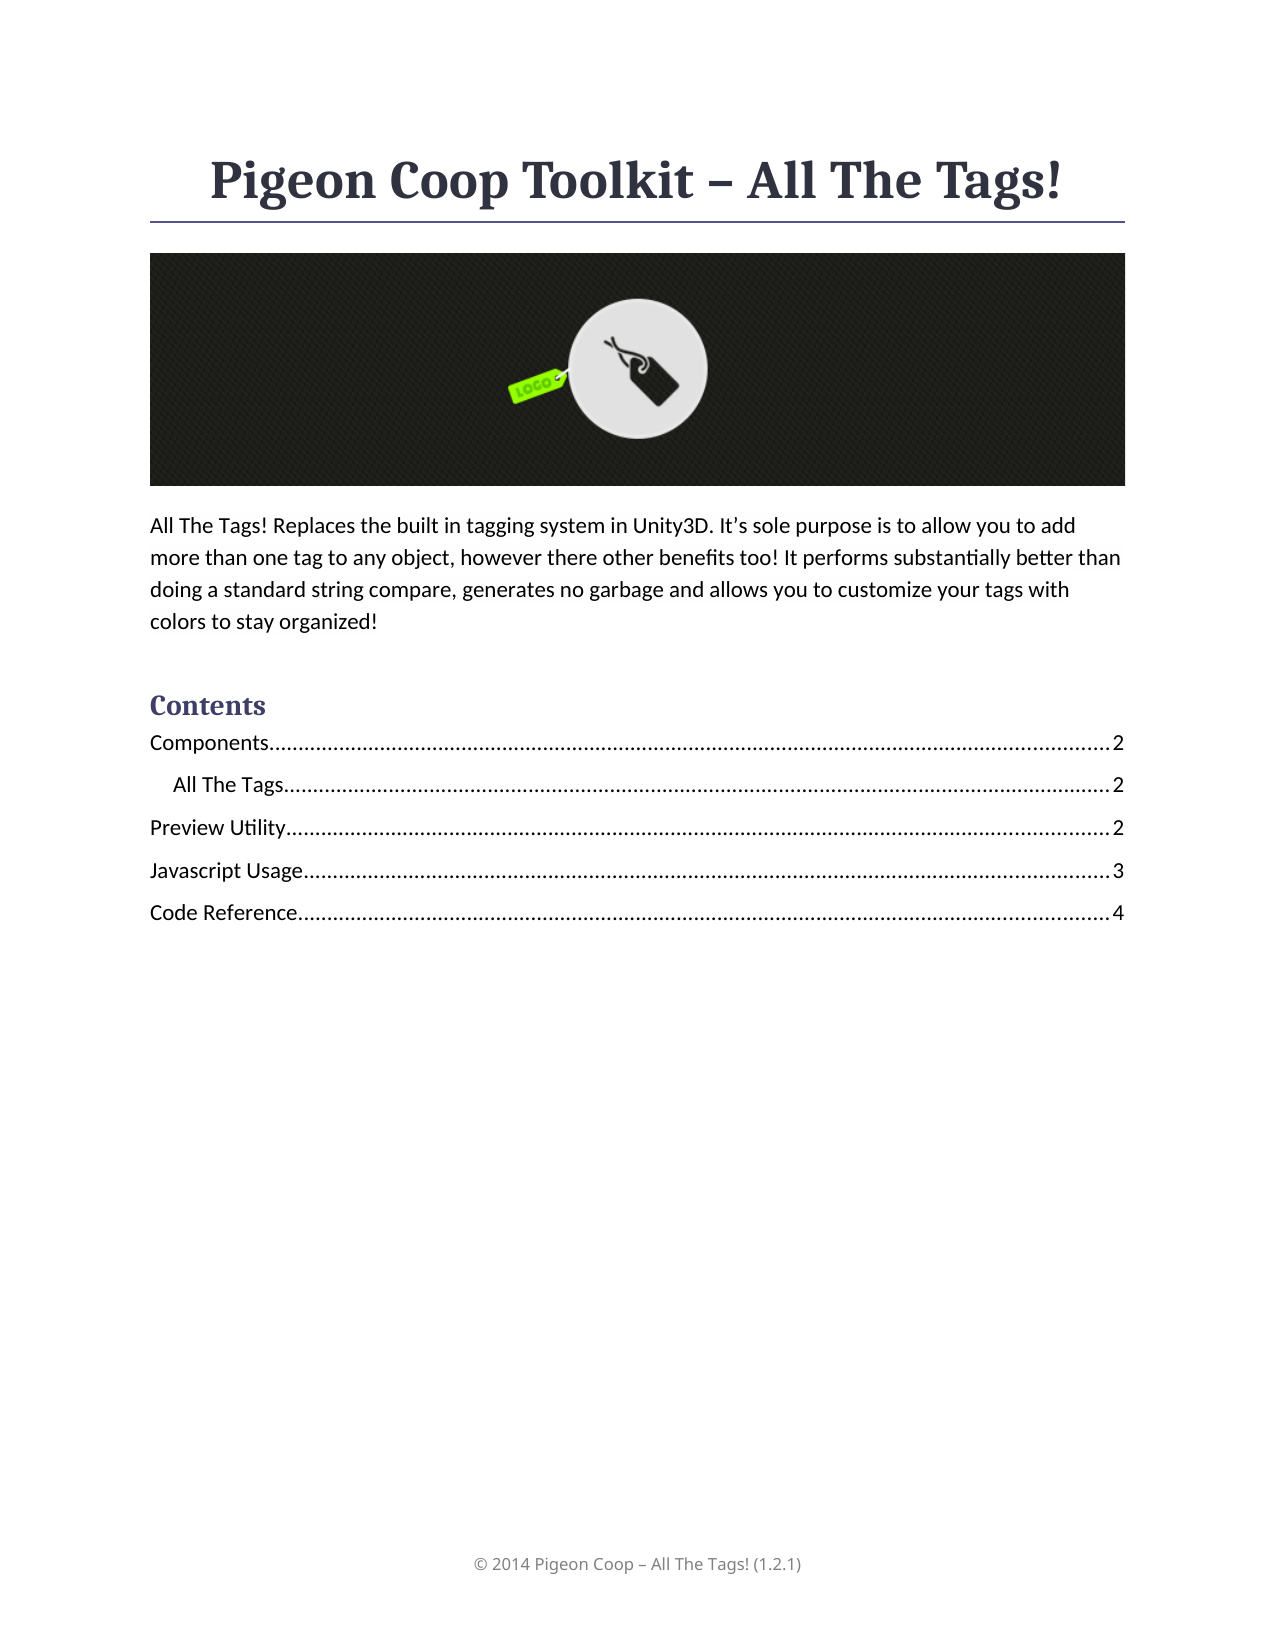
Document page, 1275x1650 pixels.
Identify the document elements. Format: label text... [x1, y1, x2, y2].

picture [150, 253, 1125, 486]
title Pigeon Coop Toolkit – All The Tags! [150, 150, 1125, 221]
text All The Tags! Replaces the built in tagging system in Unity3D. It’s sole purpose is to allow you to add more than one tag to any object, however there other benefits too! It performs substantially better than doing a standard string compare, generates no garbage and allows you to customize your tags with colors to stay organized! [150, 511, 1125, 635]
